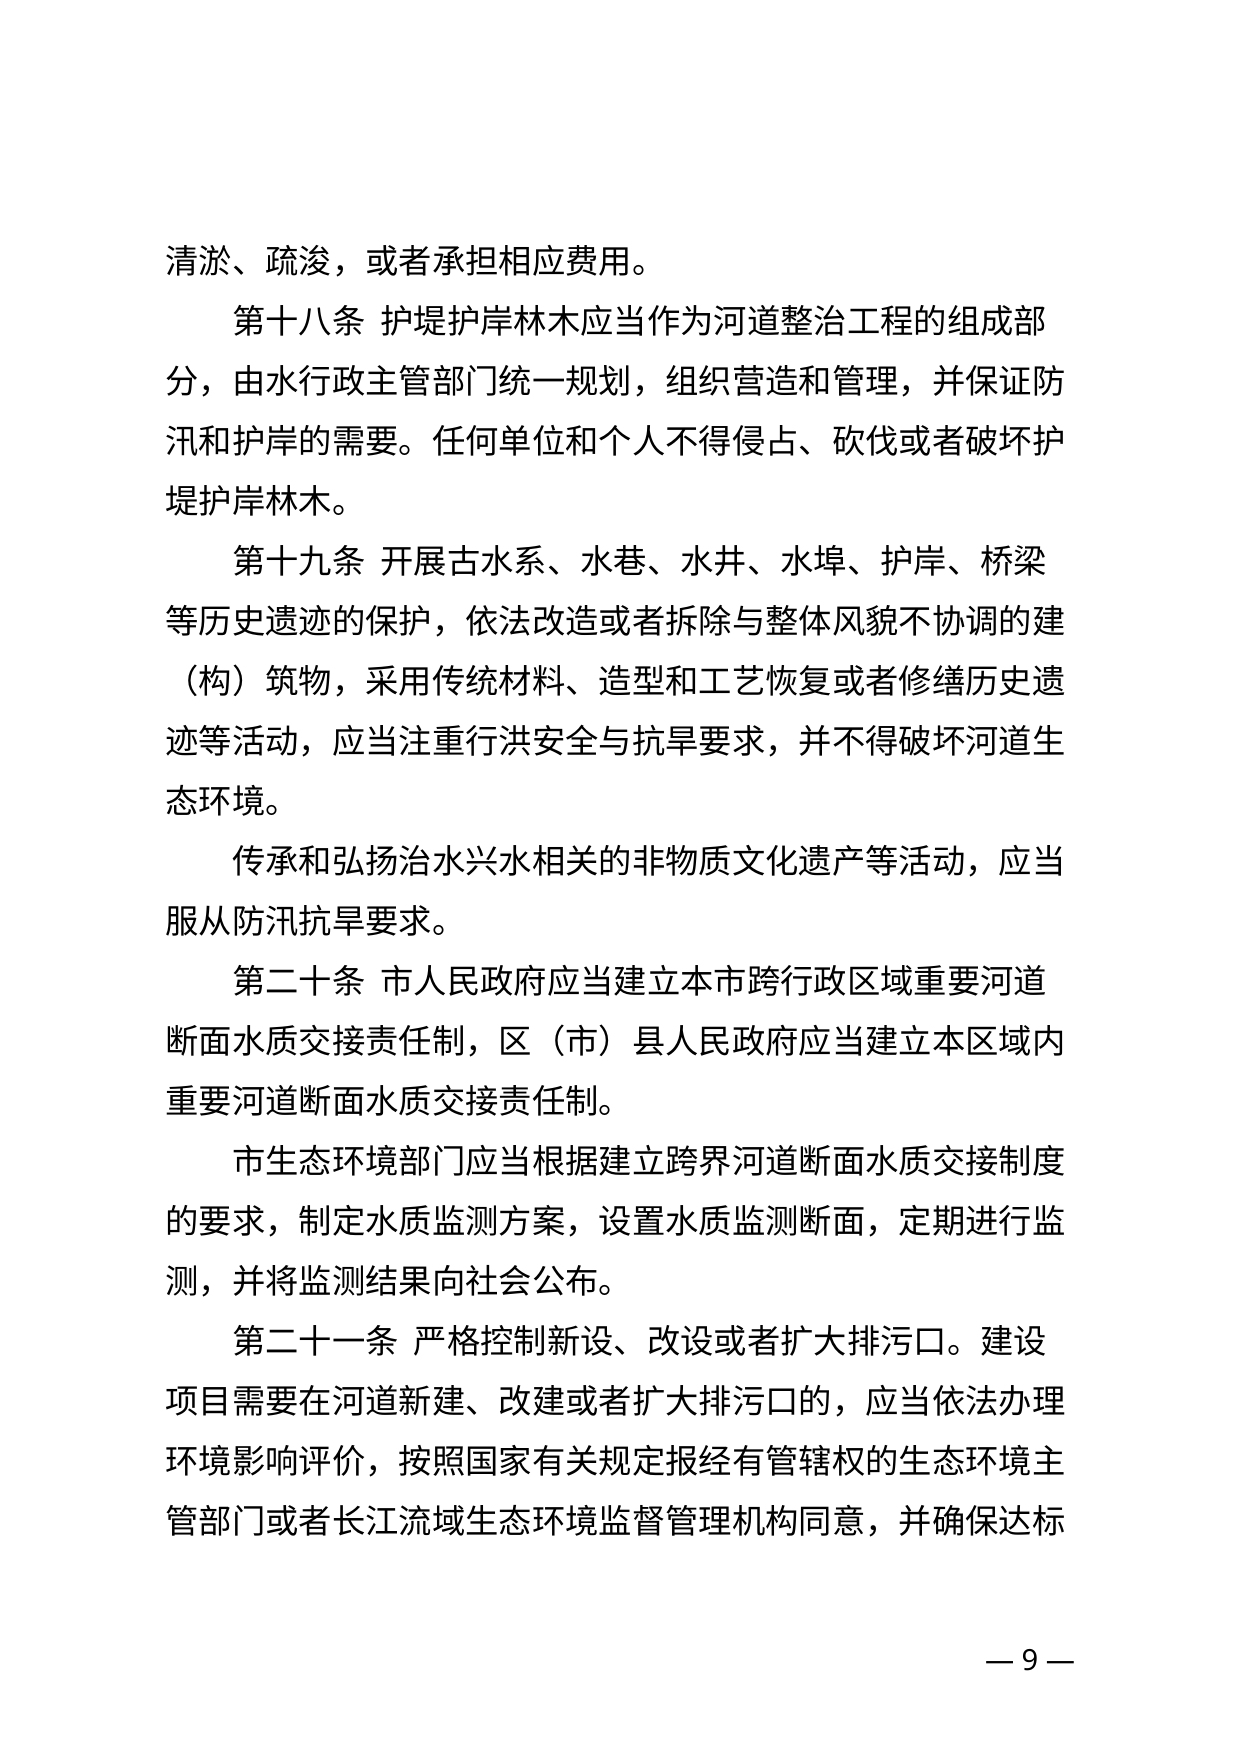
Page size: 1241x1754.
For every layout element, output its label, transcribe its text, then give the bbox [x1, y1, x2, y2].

text 市生态环境部门应当根据建立跨界河道断面水质交接制度的要求，制定水质监测方案，设置水质监测断面，定期进行监测，并将监测结果向社会公布。 [165, 1126, 1075, 1306]
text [165, 1306, 1075, 1546]
text 第十九条 开展古水系、水巷、水井、水埠、护岸、桥梁等历史遗迹的保护，依法改造或者拆除与整体风貌不协调的建（构）筑物，采用传统材料、造型和工艺恢复或者修缮历史遗迹等活动，应当注重行洪安全与抗旱要求，并不得破坏河道生态环境。 [165, 526, 1075, 826]
text 传承和弘扬治水兴水相关的非物质文化遗产等活动，应当服从防汛抗旱要求。 [165, 826, 1075, 946]
text 第十八条 护堤护岸林木应当作为河道整治工程的组成部分，由水行政主管部门统一规划，组织营造和管理，并保证防汛和护岸的需要。任何单位和个人不得侵占、砍伐或者破坏护堤护岸林木。 [165, 286, 1075, 526]
text 第二十条 市人民政府应当建立本市跨行政区域重要河道断面水质交接责任制，区（市）县人民政府应当建立本区域内重要河道断面水质交接责任制。 [165, 946, 1075, 1126]
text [165, 226, 1075, 286]
